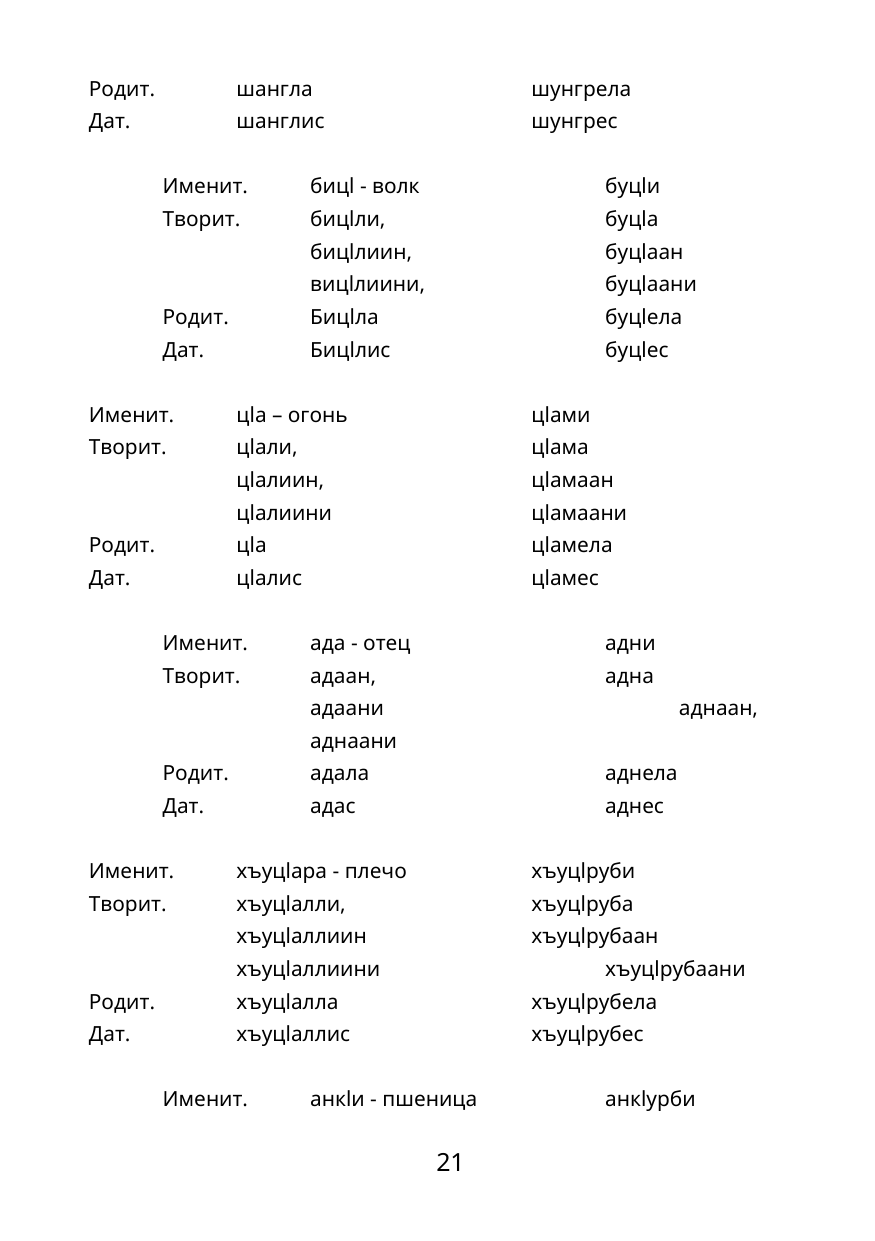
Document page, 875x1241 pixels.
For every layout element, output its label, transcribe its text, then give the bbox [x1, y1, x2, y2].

text Именит. цlа – огонь цlами [89, 400, 812, 428]
text Творит. бицlли, буцlа [89, 204, 812, 233]
text Дат. адас аднес [162, 791, 812, 819]
text Дат. Бицlлис буцlес [89, 335, 812, 363]
text Дат. хъуцlаллис хъуцlрубес [89, 1019, 812, 1048]
text Родит. цlа цlамела [89, 530, 812, 559]
text цlалиин, цlамаан [162, 465, 812, 493]
text вицlлиини, буцlаани [310, 269, 812, 298]
text хъуцlаллиини хъуцlрубаани [162, 954, 812, 983]
text Именит. анкlи - пшеница анкlурби [89, 1084, 812, 1113]
text Творит. цlали, цlама [89, 432, 812, 461]
text Творит. адаан, адна [162, 661, 812, 689]
text Родит. адала аднела [89, 758, 812, 787]
text Именит. ада - отец адни [162, 628, 812, 657]
text Дат. шанглис шунгрес [89, 106, 812, 135]
text хъуцlаллиин хъуцlрубаан [162, 922, 812, 950]
text Творит. хъуцlалли, хъуцlруба [89, 889, 812, 917]
text Именит. хъуцlара - плечо хъуцlруби [89, 856, 812, 885]
text Именит. бицl - волк буцlи [89, 172, 812, 200]
text бицlлиин, буцlаан [310, 237, 812, 265]
text Родит. Бицlла буцlела [89, 302, 812, 331]
text Родит. шангла шунгрела [89, 74, 812, 102]
text Родит. хъуцlалла хъуцlрубела [89, 987, 812, 1015]
text адаани аднаан, аднаани [310, 693, 812, 754]
text цlалиини цlамаани [162, 498, 812, 526]
text Дат. цlалис цlамес [89, 563, 812, 591]
